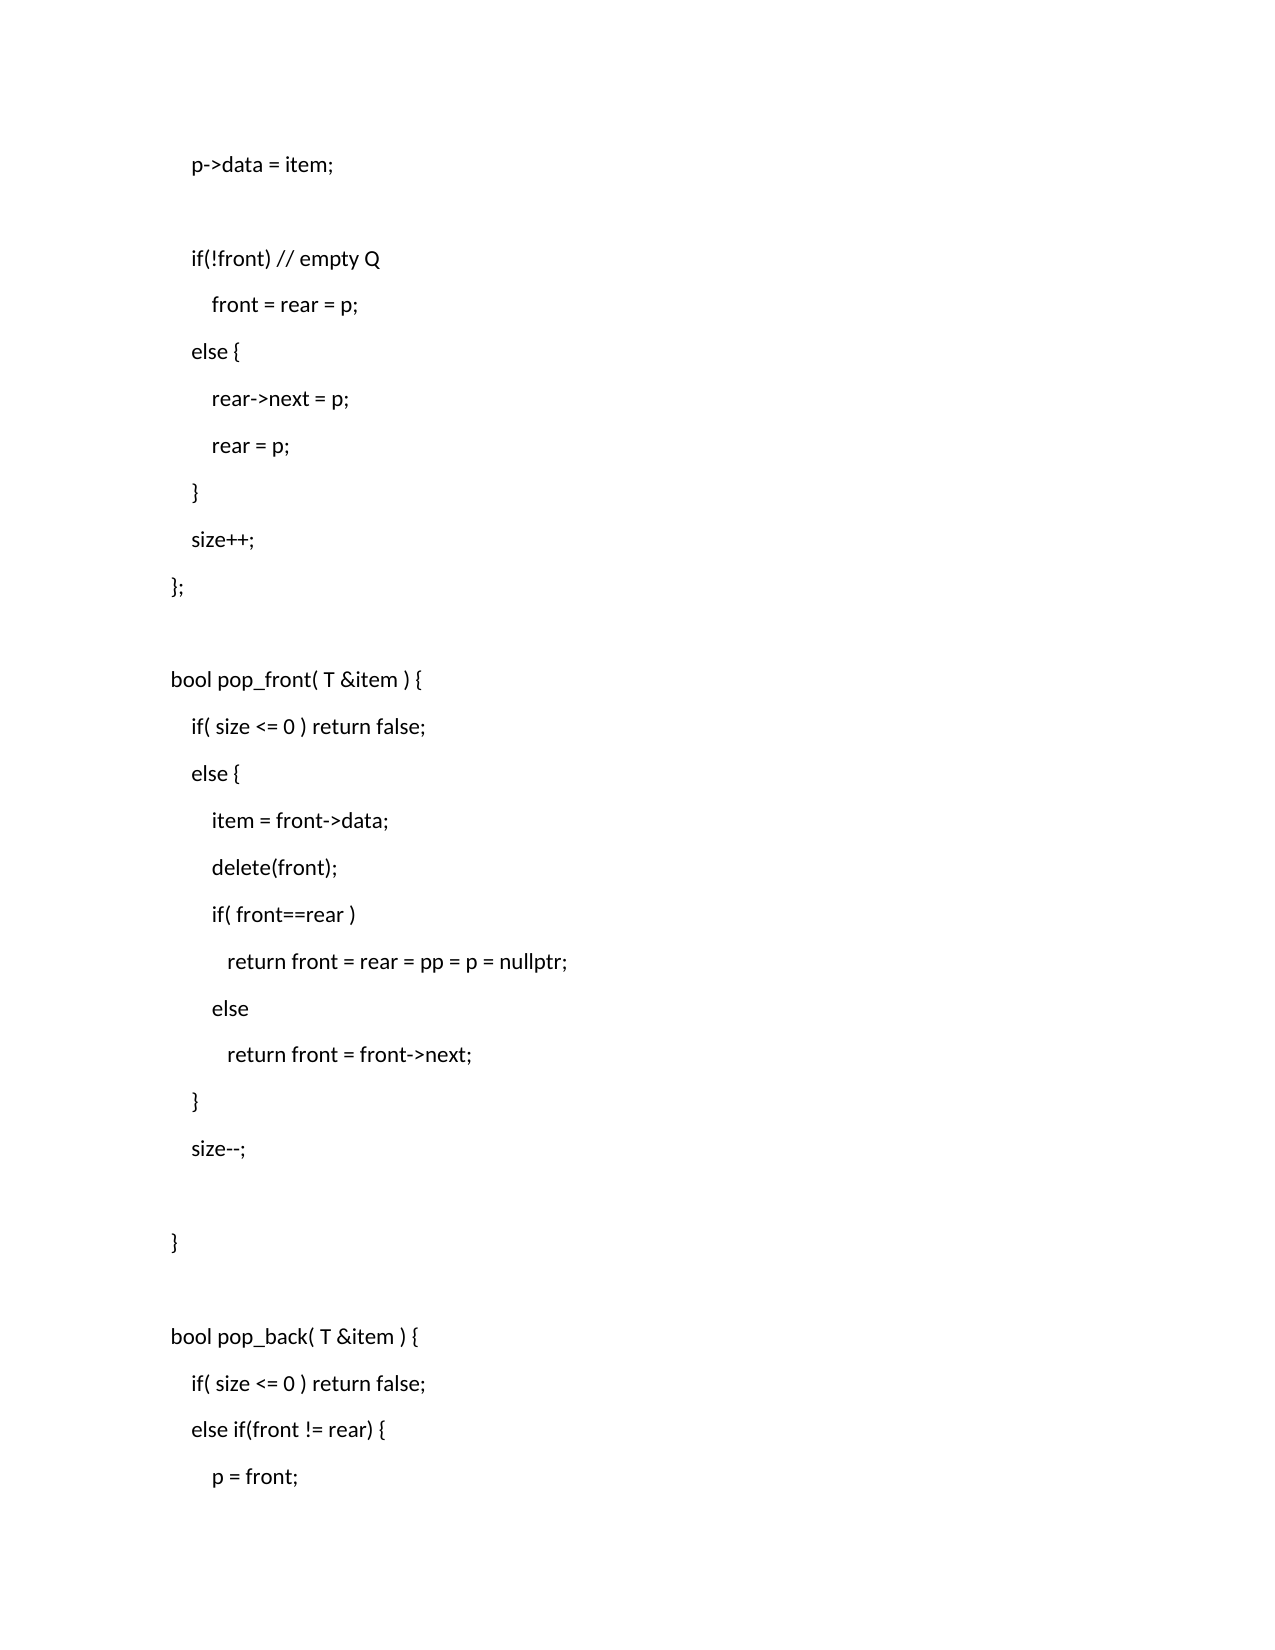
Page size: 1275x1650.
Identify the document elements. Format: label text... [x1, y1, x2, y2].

text } [150, 1228, 1125, 1256]
text delete(front); [150, 853, 1125, 881]
text rear->next = p; [150, 384, 1125, 412]
text if( size <= 0 ) return false; [150, 712, 1125, 741]
text } [150, 1087, 1125, 1116]
text p->data = item; [150, 150, 1125, 178]
text rear = p; [150, 431, 1125, 459]
text p = front; [150, 1462, 1125, 1491]
text bool pop_back( T &item ) { [150, 1322, 1125, 1350]
text else { [150, 337, 1125, 366]
text size--; [150, 1134, 1125, 1162]
text item = front->data; [150, 806, 1125, 834]
text if( front==rear ) [150, 900, 1125, 928]
text }; [150, 572, 1125, 600]
text size++; [150, 525, 1125, 553]
text else { [150, 759, 1125, 787]
text return front = front->next; [150, 1041, 1125, 1069]
text } [150, 478, 1125, 506]
text else if(front != rear) { [150, 1416, 1125, 1444]
text if( size <= 0 ) return false; [150, 1369, 1125, 1397]
text if(!front) // empty Q [150, 244, 1125, 272]
text return front = rear = pp = p = nullptr; [150, 947, 1125, 975]
text front = rear = p; [150, 291, 1125, 319]
text bool pop_front( T &item ) { [150, 666, 1125, 694]
text else [150, 994, 1125, 1022]
